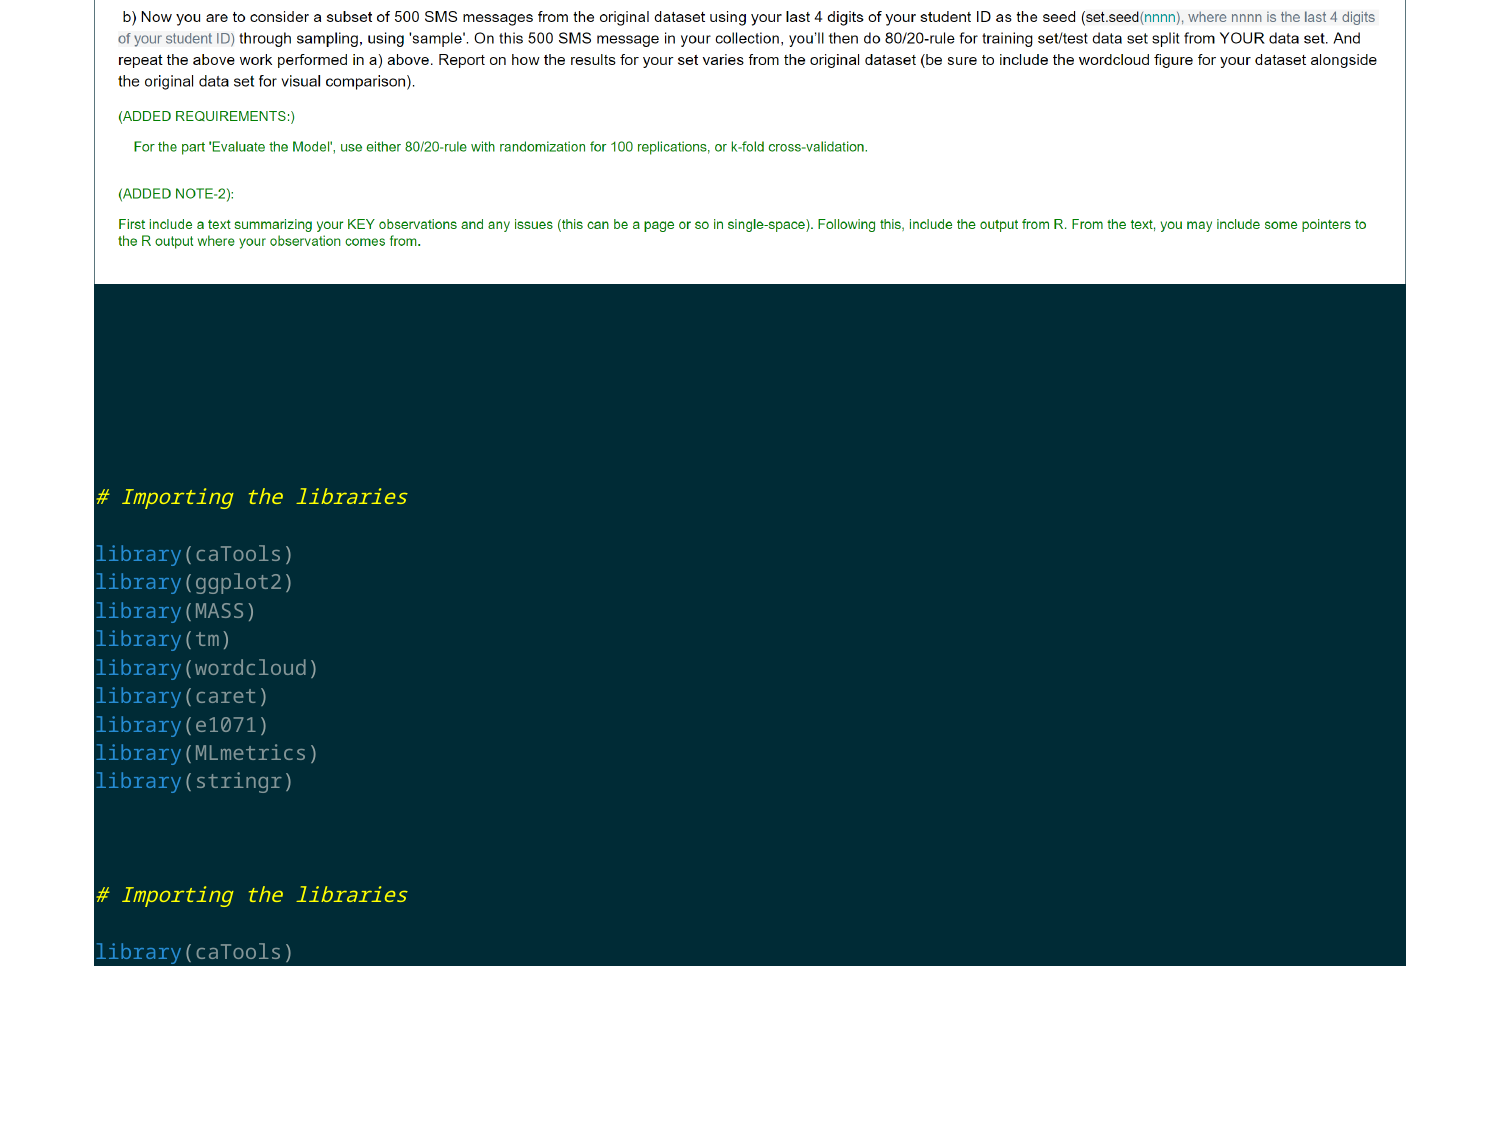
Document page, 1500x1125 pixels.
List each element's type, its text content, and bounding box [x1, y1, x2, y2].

text library(ggplot2) [94, 568, 1406, 596]
text library(e1071) [94, 710, 1406, 738]
text library(caTools) [94, 539, 1406, 568]
text # Importing the libraries [94, 880, 1406, 909]
text library(caret) [94, 681, 1406, 710]
text # Importing the libraries [94, 482, 1406, 511]
text library(MASS) [94, 596, 1406, 624]
text library(stringr) [94, 767, 1406, 795]
text library(wordcloud) [94, 653, 1406, 681]
text library(tm) [94, 624, 1406, 653]
text library(MLmetrics) [94, 738, 1406, 767]
text library(caTools) [94, 937, 1406, 966]
picture [94, 0, 1406, 283]
